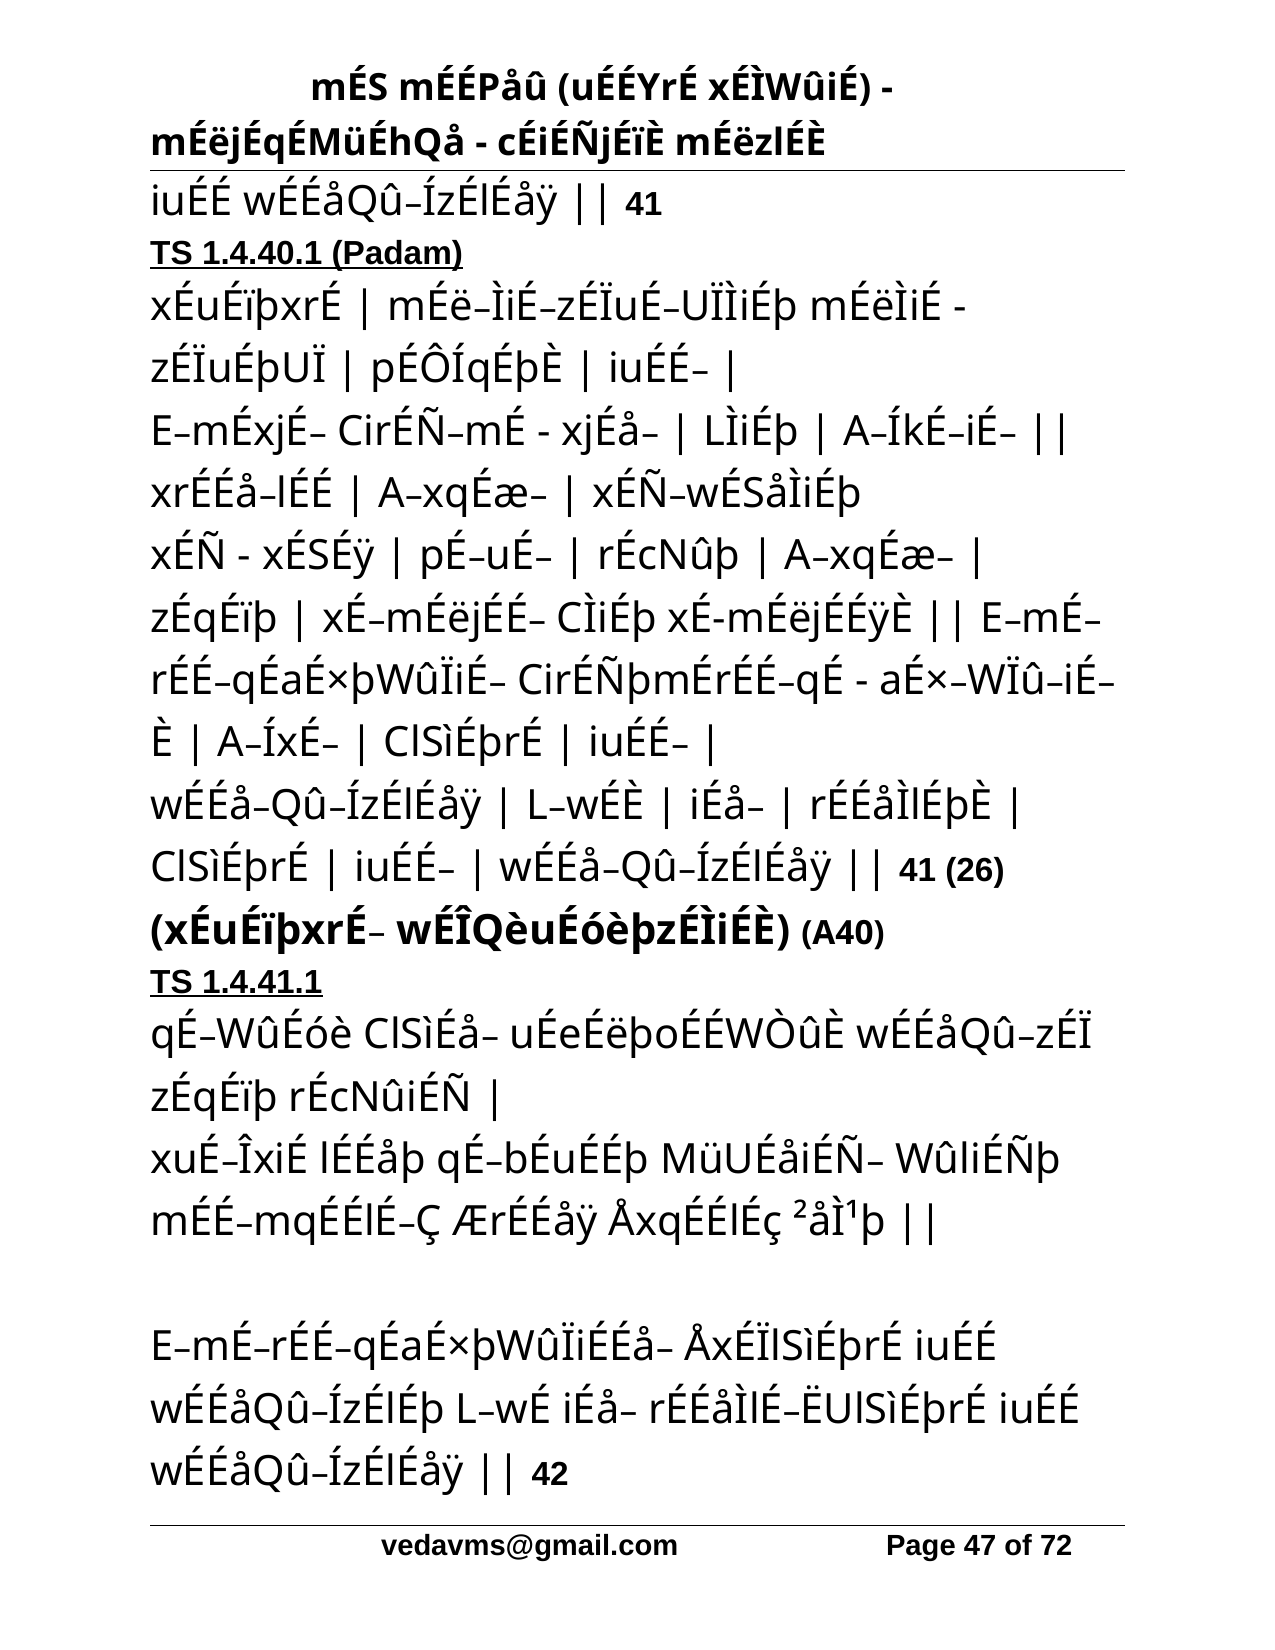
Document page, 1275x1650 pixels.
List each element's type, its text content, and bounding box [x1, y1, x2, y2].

text xÉuÉïþxrÉ | mÉë–ÌiÉ–zÉÏuÉ–UÏÌiÉþ mÉëÌiÉ - zÉÏuÉþUÏ | pÉÔÍqÉþÈ | iuÉÉ– | [150, 276, 1125, 395]
text qÉ–WûÉóè ClSìÉå– uÉeÉëþoÉÉWÒûÈ wÉÉåQû–zÉÏ zÉqÉïþ rÉcNûiÉÑ | [150, 1004, 1125, 1123]
text iuÉÉ wÉÉåQû–ÍzÉlÉåÿ || 41 [150, 171, 1125, 228]
text xÉÑ - xÉSÉÿ | pÉ–uÉ– | rÉcNûþ | A–xqÉæ– | zÉqÉïþ | xÉ–mÉëjÉÉ– CÌiÉþ xÉ-mÉëjÉÉÿÈ || E–mÉ–rÉÉ–qÉaÉ×þWûÏiÉ– CirÉÑþmÉrÉÉ–qÉ - aÉ×–WÏû–iÉ–È | A–ÍxÉ– | ClSìÉþrÉ | iuÉÉ– | [150, 525, 1125, 769]
text (xÉuÉïþxrÉ– wÉÎQèuÉóèþzÉÌiÉÈ) (A40) [150, 899, 1125, 956]
text wÉÉå–Qû–ÍzÉlÉåÿ | L–wÉÈ | iÉå– | rÉÉåÌlÉþÈ | ClSìÉþrÉ | iuÉÉ– | wÉÉå–Qû–ÍzÉlÉåÿ || 41 (26) [150, 775, 1125, 894]
text TS 1.4.40.1 (Padam) [150, 233, 1125, 272]
text wÉÉåQû–ÍzÉlÉåÿ || 42 [150, 1441, 1125, 1498]
text E–mÉ–rÉÉ–qÉaÉ×þWûÏiÉÉå– ÅxÉÏlSìÉþrÉ iuÉÉ wÉÉåQû–ÍzÉlÉþ L–wÉ iÉå– rÉÉåÌlÉ–ËUlSìÉþrÉ iuÉÉ [150, 1316, 1125, 1435]
text TS 1.4.41.1 [150, 962, 1125, 1000]
text E–mÉxjÉ– CirÉÑ–mÉ - xjÉå– | LÌiÉþ | A–ÍkÉ–iÉ– || xrÉÉå–lÉÉ | A–xqÉæ– | xÉÑ–wÉSåÌiÉþ [150, 400, 1125, 519]
text xuÉ–ÎxiÉ lÉÉåþ qÉ–bÉuÉÉþ MüUÉåiÉÑ– WûliÉÑþ mÉÉ–mqÉÉlÉ–Ç ÆrÉÉåÿ ÅxqÉÉlÉç ²åÌ¹þ || [150, 1129, 1125, 1248]
